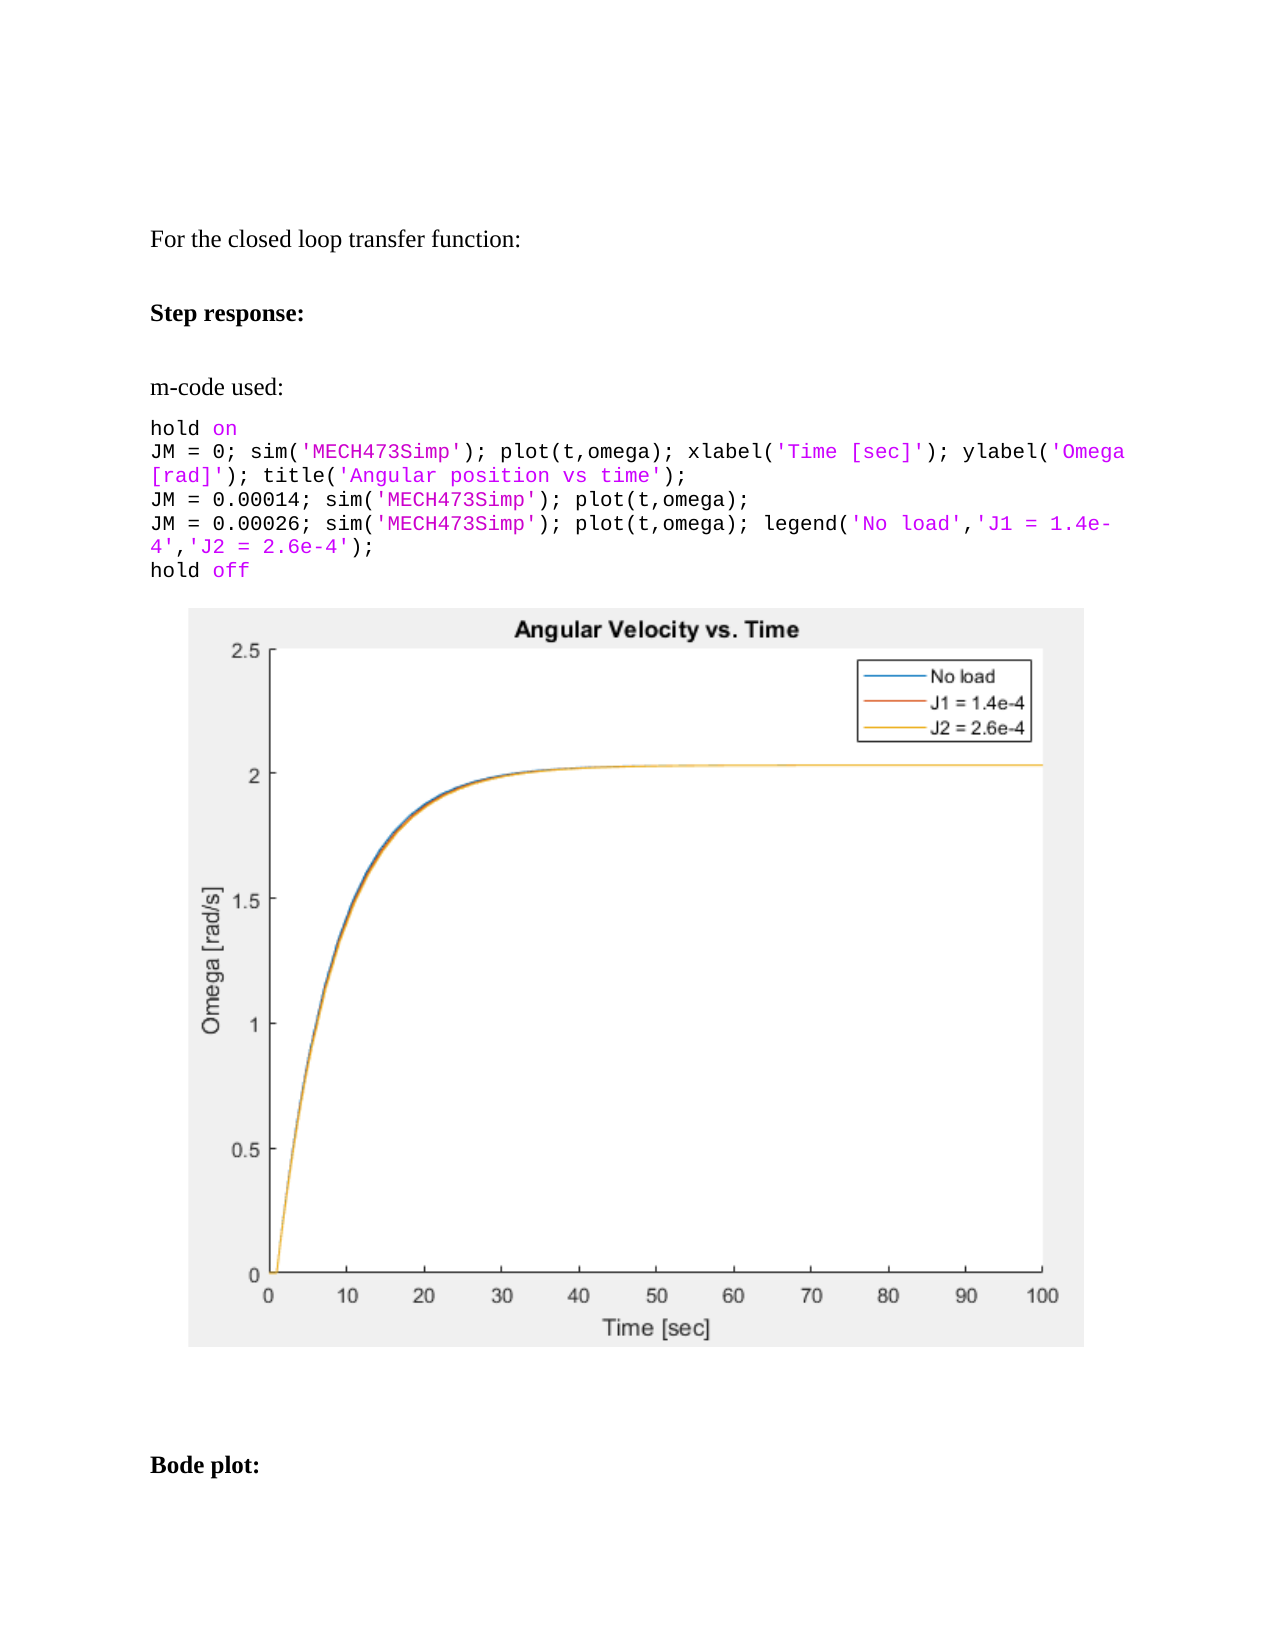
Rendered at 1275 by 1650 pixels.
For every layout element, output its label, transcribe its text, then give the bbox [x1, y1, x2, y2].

text Bode plot: [150, 828, 1125, 1479]
text hold on [150, 418, 1125, 442]
text JM = 0; sim('MECH473Simp'); plot(t,omega); xlabel('Time [sec]'); ylabel('Omega [rad]'); title('Angular position vs time'); [150, 442, 1125, 489]
text m-code used: [150, 372, 1125, 401]
text hold off [150, 560, 1125, 583]
text JM = 0.00026; sim('MECH473Simp'); plot(t,omega); legend('No load','J1 = 1.4e-4','J2 = 2.6e-4'); [150, 512, 1125, 560]
text For the closed loop transfer function: [150, 224, 1125, 253]
text Step response: [150, 298, 1125, 327]
text JM = 0.00014; sim('MECH473Simp'); plot(t,omega); [150, 489, 1125, 512]
picture [188, 608, 1085, 1347]
